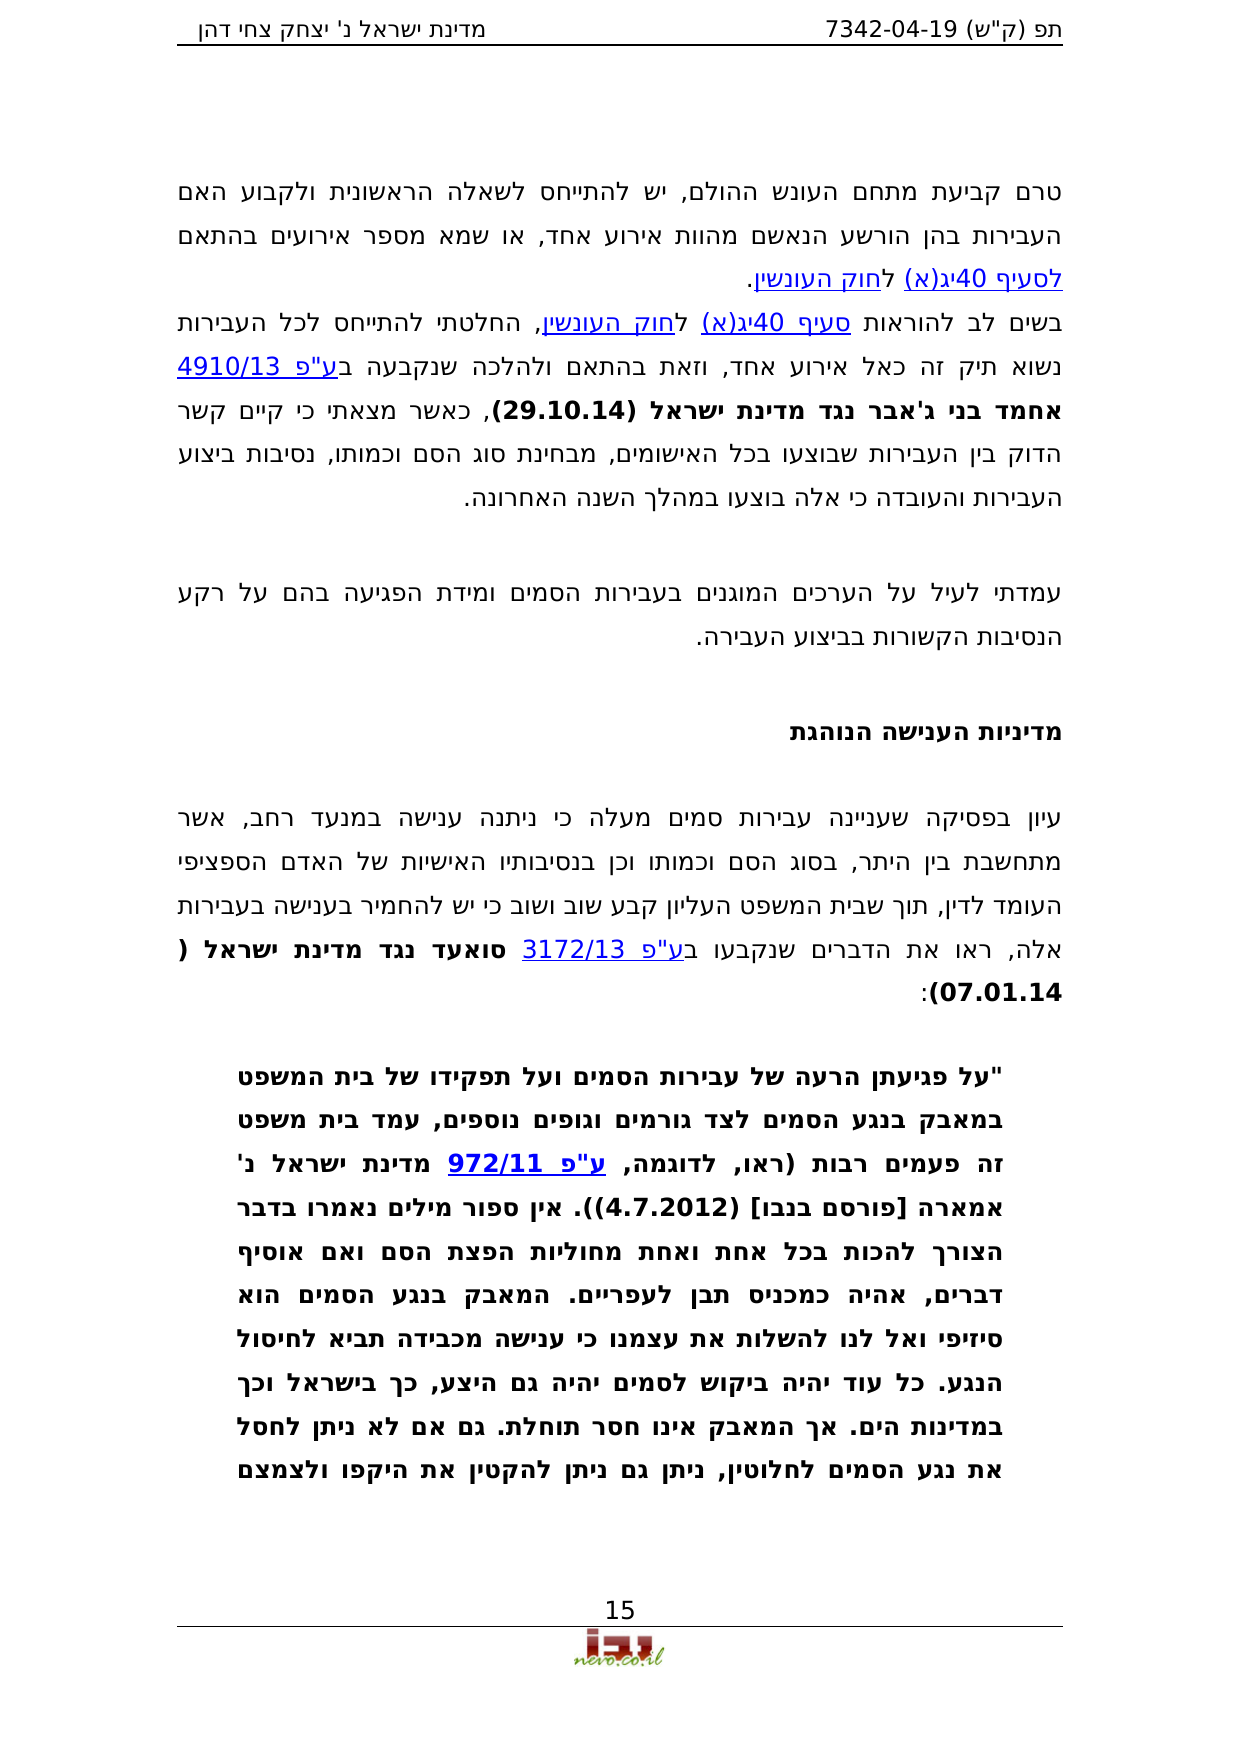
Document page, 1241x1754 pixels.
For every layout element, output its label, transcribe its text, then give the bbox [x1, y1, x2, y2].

text עיון בפסיקה שעניינה עבירות סמים מעלה כי ניתנה ענישה במנעד רחב, אשר מתחשבת בין היתר, בסוג הסם וכמותו וכן בנסיבותיו האישיות של האדם הספציפי העומד לדין, תוך שבית המשפט העליון קבע שוב ושוב כי יש להחמיר בענישה בעבירות אלה, ראו את הדברים שנקבעו בע"פ 3172/13 סואעד נגד מדינת ישראל (07.01.14): [177, 804, 1063, 1008]
text טרם קביעת מתחם העונש ההולם, יש להתייחס לשאלה הראשונית ולקבוע האם העבירות בהן הורשע הנאשם מהוות אירוע אחד, או שמא מספר אירועים בהתאם לסעיף 40יג(א) לחוק העונשין. [177, 177, 1063, 294]
text מדיניות הענישה הנוהגת [177, 717, 1063, 746]
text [236, 1062, 1004, 1485]
text עמדתי לעיל על הערכים המוגנים בעבירות הסמים ומידת הפגיעה בהם על רקע הנסיבות הקשורות בביצוע העבירה. [177, 578, 1063, 651]
picture [574, 1628, 666, 1667]
text בשים לב להוראות סעיף 40יג(א) לחוק העונשין, החלטתי להתייחס לכל העבירות נשוא תיק זה כאל אירוע אחד, וזאת בהתאם ולהלכה שנקבעה בע"פ 4910/13 אחמד בני ג'אבר נגד מדינת ישראל (29.10.14), כאשר מצאתי כי קיים קשר הדוק בין העבירות שבוצעו בכל האישומים, מבחינת סוג הסם וכמותו, נסיבות ביצוע העבירות והעובדה כי אלה בוצעו במהלך השנה האחרונה. [177, 308, 1063, 513]
